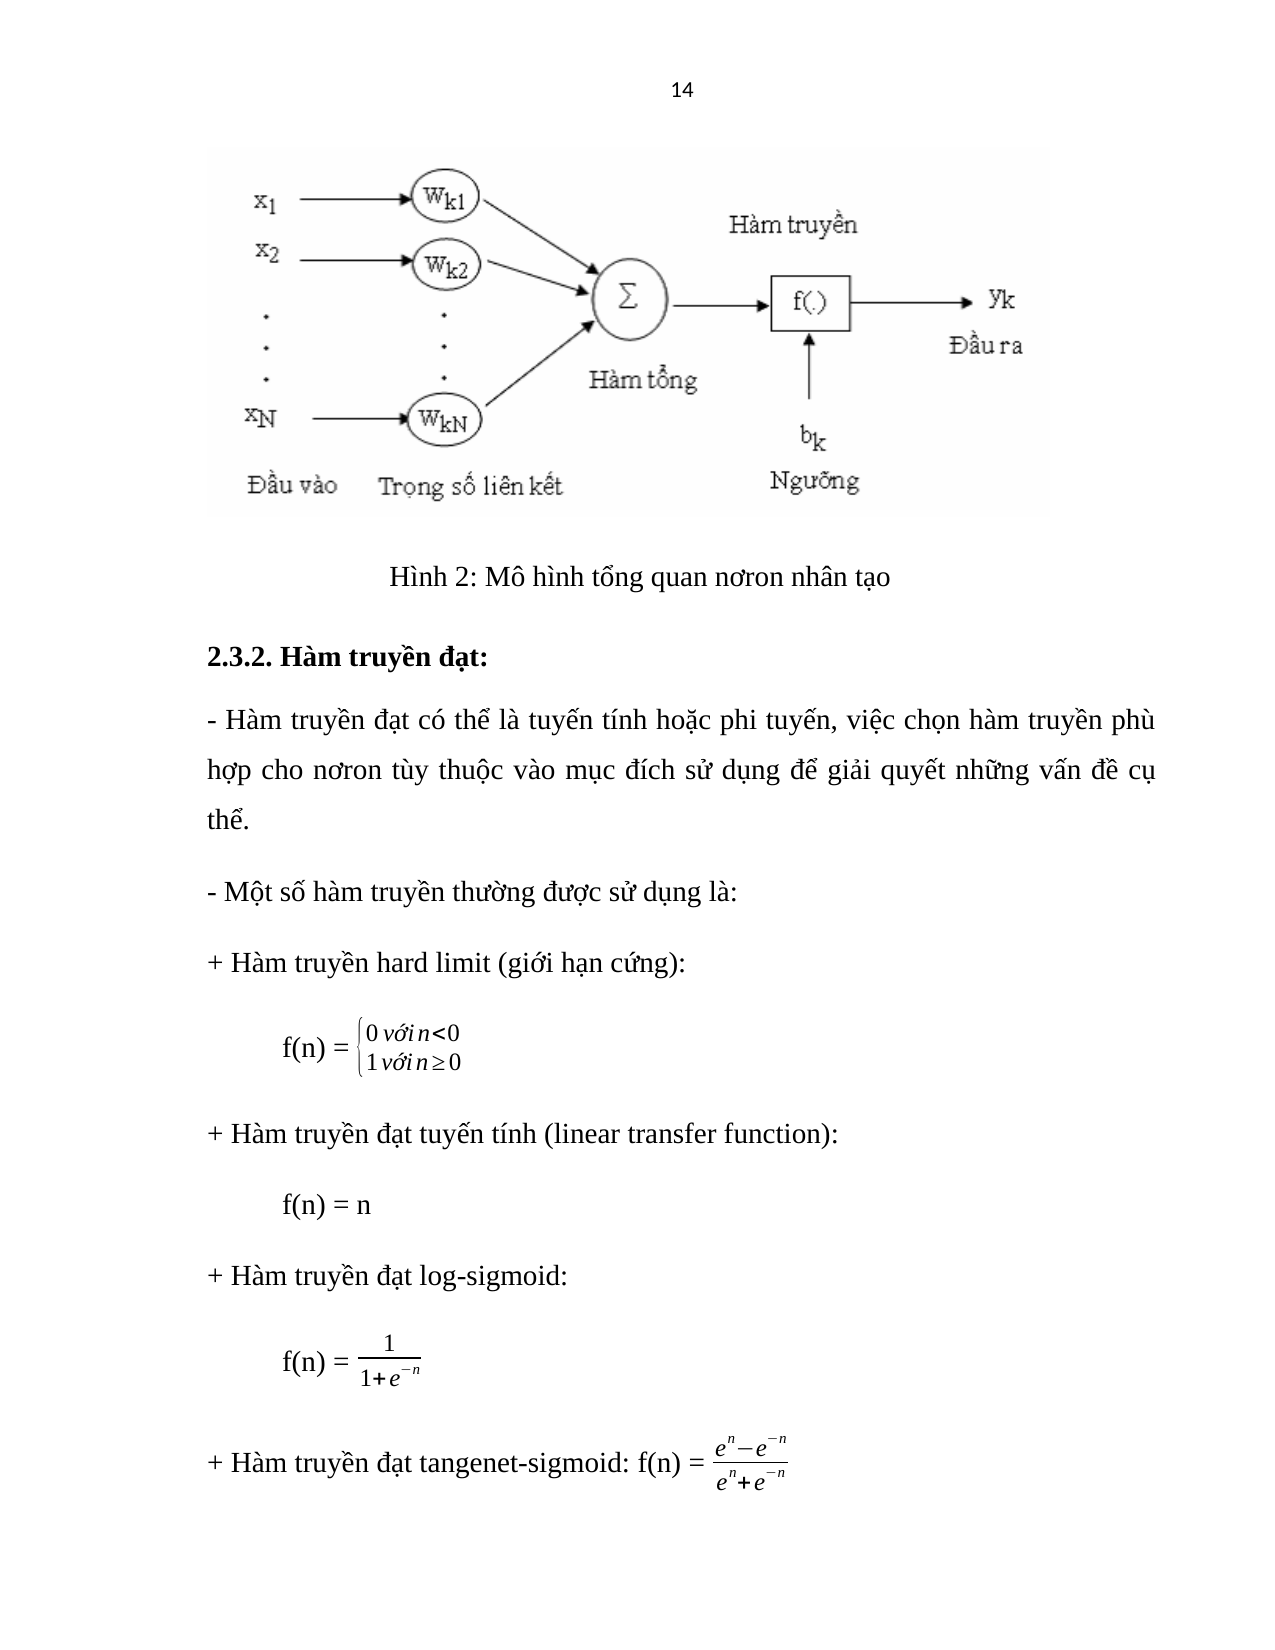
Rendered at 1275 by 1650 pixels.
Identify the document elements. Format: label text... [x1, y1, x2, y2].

text 2.3.2. Hàm truyền đạt: [207, 639, 1157, 673]
text Hình 2: Mô hình tổng quan nơron nhân tạo [207, 559, 1157, 593]
text - Một số hàm truyền thường được sử dụng là: [207, 874, 1157, 907]
text f(n) = [207, 1329, 1157, 1392]
text + Hàm truyền đạt tuyến tính (linear transfer function): [207, 1116, 1157, 1149]
text - Hàm truyền đạt có thể là tuyến tính hoặc phi tuyến, việc chọn hàm truyền phù hợp cho nơron tùy thuộc vào mục đích sử dụng để giải quyết những vấn đề cụ thể. [207, 702, 1157, 836]
picture [206, 147, 1051, 517]
text + Hàm truyền đạt log-sigmoid: [207, 1258, 1157, 1292]
text + Hàm truyền đạt tangenet-sigmoid: f(n) = [207, 1429, 1157, 1495]
text f(n) = n [207, 1187, 1157, 1220]
text + Hàm truyền hard limit (giới hạn cứng): [207, 945, 1157, 978]
text f(n) = [207, 1016, 1157, 1078]
